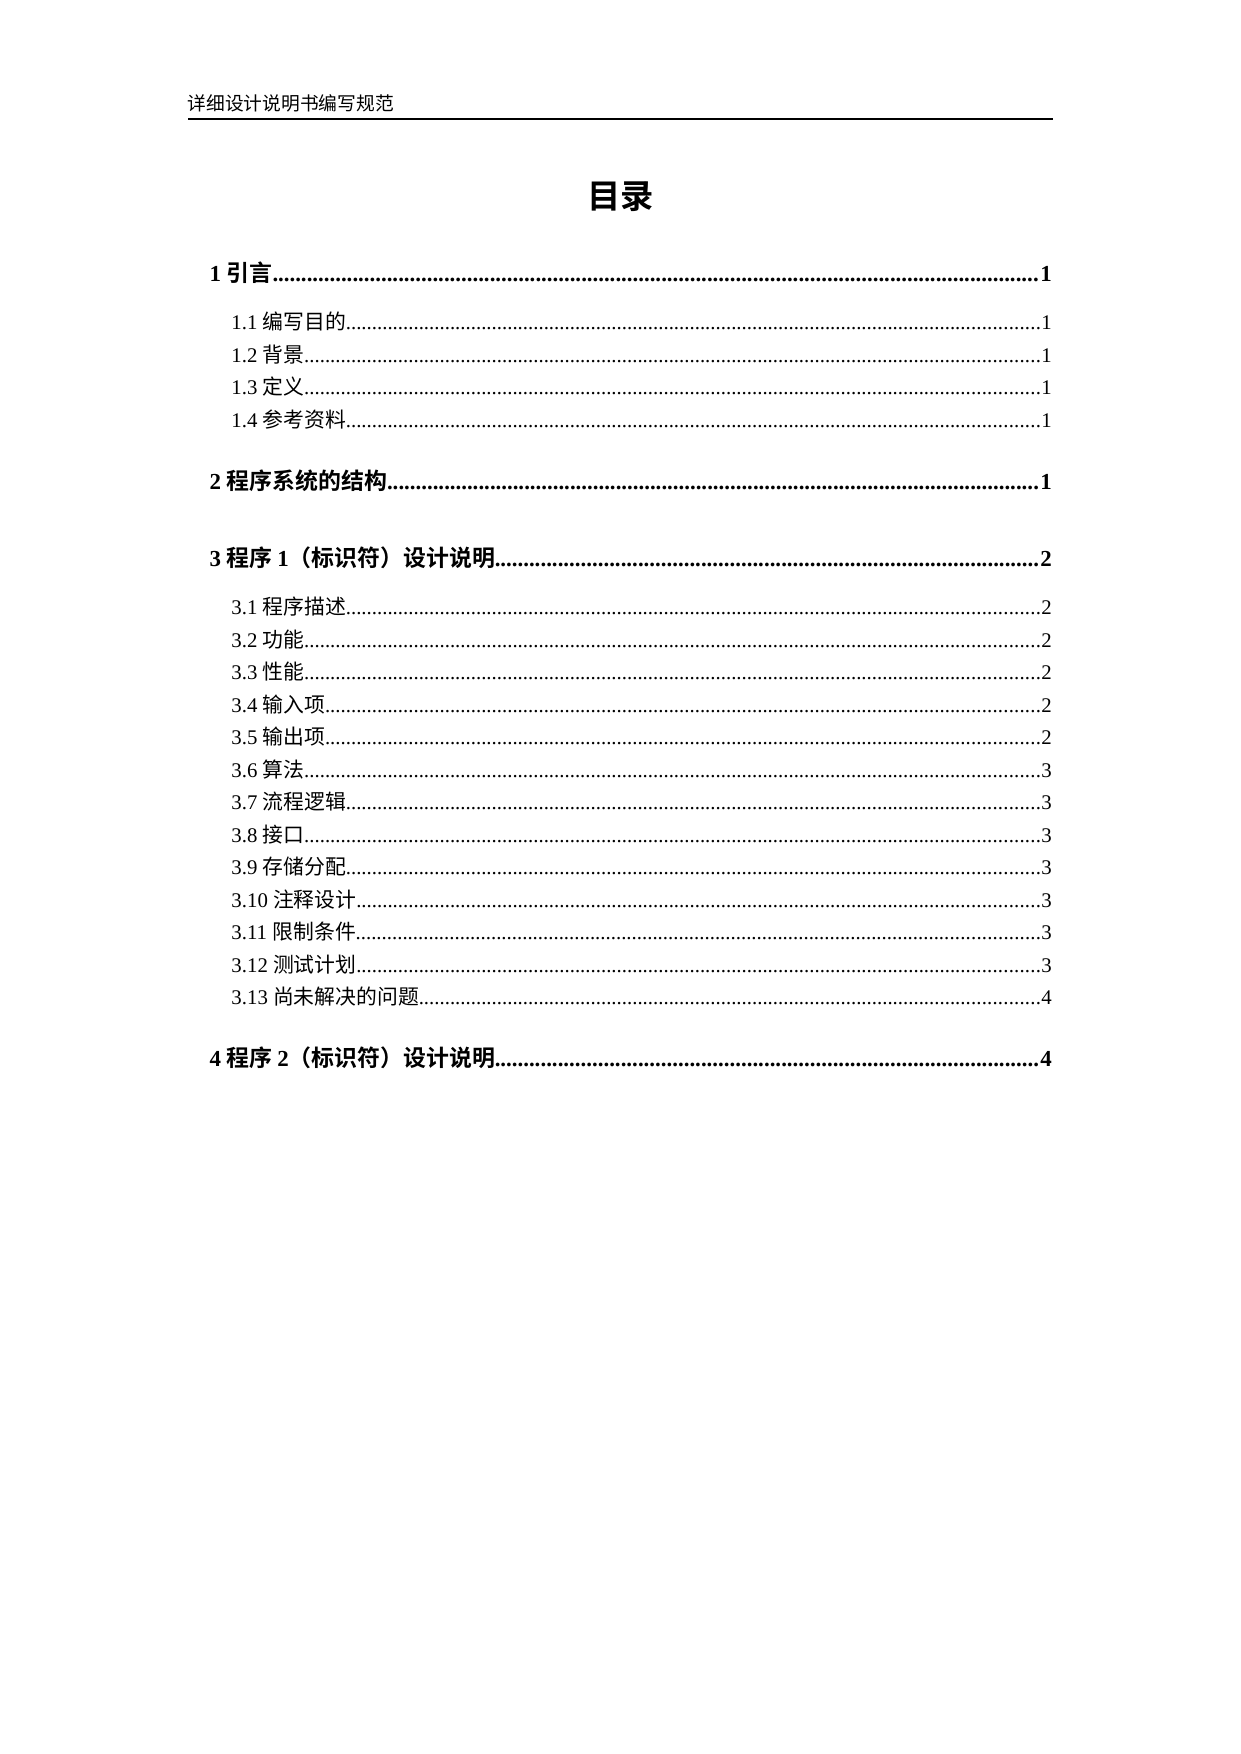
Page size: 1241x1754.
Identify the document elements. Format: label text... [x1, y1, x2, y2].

text 3.8 接口 3 [231, 817, 1053, 849]
text 3.7 流程逻辑 3 [231, 784, 1053, 817]
text 1.1 编写目的 1 [231, 304, 1053, 337]
text 3.2 功能 2 [231, 622, 1053, 654]
text 1.3 定义 1 [231, 369, 1053, 402]
text 3.13 尚未解决的问题 4 [231, 979, 1053, 1012]
text 3.3 性能 2 [231, 654, 1053, 687]
text 3.1 程序描述 2 [231, 589, 1053, 622]
text 3.9 存储分配 3 [231, 849, 1053, 882]
text 目录 [187, 162, 1053, 227]
text 2 程序系统的结构 1 [209, 447, 1053, 512]
text 3.5 输出项 2 [231, 719, 1053, 752]
text 1 引言 1 [209, 239, 1053, 304]
text 3.11 限制条件 3 [231, 914, 1053, 947]
text 3.10 注释设计 3 [231, 882, 1053, 914]
text 4 程序2（标识符）设计说明 4 [209, 1024, 1053, 1089]
text 3.6 算法 3 [231, 752, 1053, 784]
text 3.12 测试计划 3 [231, 947, 1053, 979]
text 1.2 背景 1 [231, 337, 1053, 369]
text 3 程序1（标识符）设计说明 2 [209, 524, 1053, 589]
text 3.4 输入项 2 [231, 687, 1053, 719]
text 1.4 参考资料 1 [231, 402, 1053, 434]
